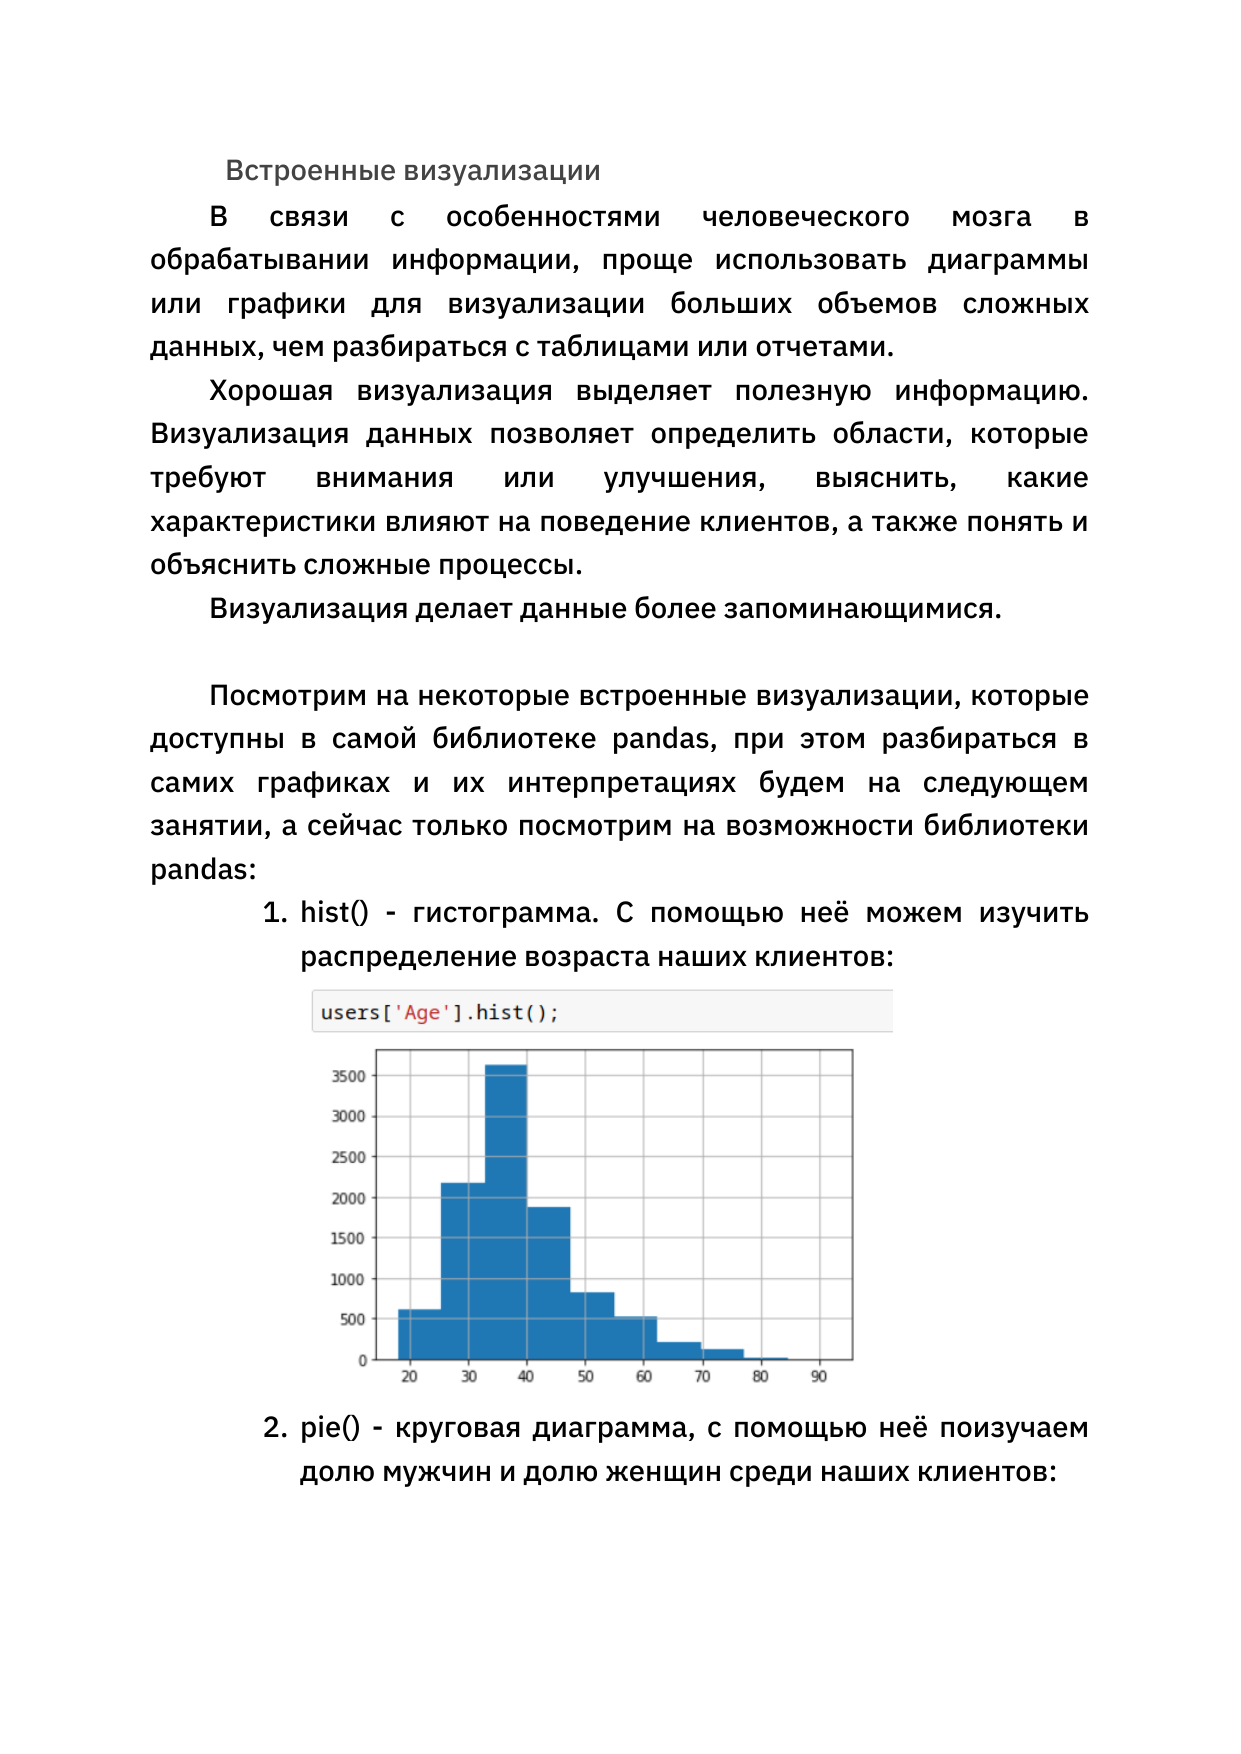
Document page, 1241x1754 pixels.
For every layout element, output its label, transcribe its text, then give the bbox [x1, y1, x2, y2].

text Посмотрим на некоторые встроенные визуализации, которые доступны в самой библиотеке pandas, при этом разбираться в самих графиках и их интерпретациях будем на следующем занятии, а сейчас только посмотрим на возможности библиотеки pandas: [150, 675, 1090, 887]
text Визуализация делает данные более запоминающимися. [150, 588, 1090, 626]
picture [300, 980, 893, 1404]
text Хорошая визуализация выделяет полезную информацию. Визуализация данных позволяет определить области, которые требуют внимания или улучшения, выяснить, какие характеристики влияют на поведение клиентов, а также понять и объяснить сложные процессы. [150, 370, 1090, 582]
subtitle Встроенные визуализации [150, 150, 1090, 188]
text В связи с особенностями человеческого мозга в обрабатывании информации, проще использовать диаграммы или графики для визуализации больших объемов сложных данных, чем разбираться с таблицами или отчетами. [150, 196, 1090, 365]
list hist() - гистограмма. С помощью неё можем изучить распределение возраста наших клиентов: [262, 893, 1090, 974]
list pie() - круговая диаграмма, с помощью неё поизучаем долю мужчин и долю женщин среди наших клиентов: [262, 1408, 1090, 1489]
